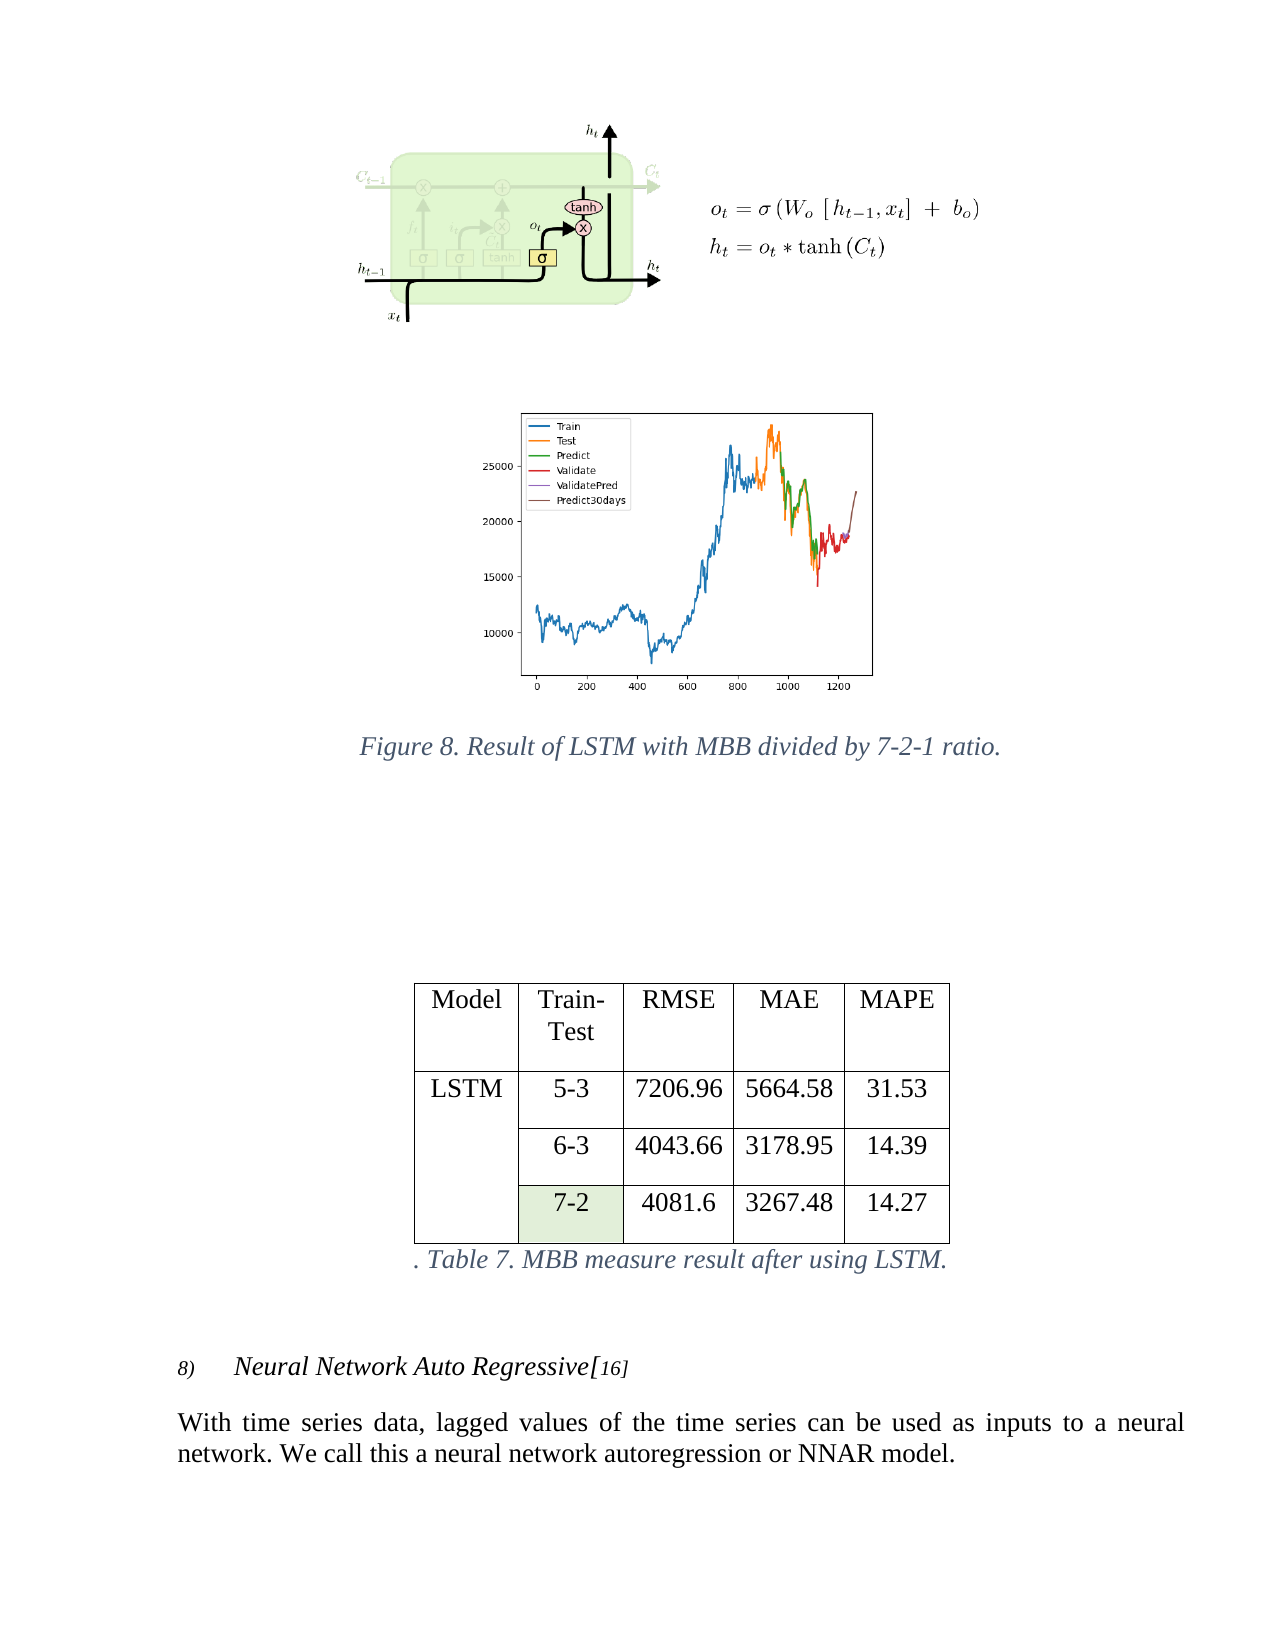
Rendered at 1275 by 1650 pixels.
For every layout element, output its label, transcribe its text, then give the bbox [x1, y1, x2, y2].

table_cell 7-2 [519, 1186, 623, 1242]
table_header MAPE [845, 984, 949, 1071]
subtitle Neural Network Auto Regressive[16] [177, 1356, 1186, 1381]
table_cell 4081.6 [624, 1186, 733, 1242]
picture [348, 118, 1015, 324]
table_cell 3178.95 [734, 1129, 844, 1185]
table_cell LSTM [415, 1072, 518, 1242]
table_cell 6-3 [519, 1129, 623, 1185]
table_header Train-Test [519, 984, 623, 1071]
table_cell 31.53 [845, 1072, 949, 1128]
table_cell 14.39 [845, 1129, 949, 1185]
table_cell 7206.96 [624, 1072, 733, 1128]
table_header RMSE [624, 984, 733, 1071]
table_cell 3267.48 [734, 1186, 844, 1242]
table_header MAE [734, 984, 844, 1071]
table_cell 5-3 [519, 1072, 623, 1128]
text Figure 8. Result of LSTM with MBB divided by 7-2-1 ratio. [177, 730, 1186, 761]
table_cell 4043.66 [624, 1129, 733, 1185]
table_cell 5664.58 [734, 1072, 844, 1128]
picture [475, 405, 889, 706]
text With time series data, lagged values of the time series can be used as inputs to a neural network. We call this a neural network autoregression or NNAR model. [177, 1406, 1186, 1468]
table_header Model [415, 984, 518, 1071]
text . Table 7. MBB measure result after using LSTM. [177, 1243, 1186, 1274]
table_cell 14.27 [845, 1186, 949, 1242]
